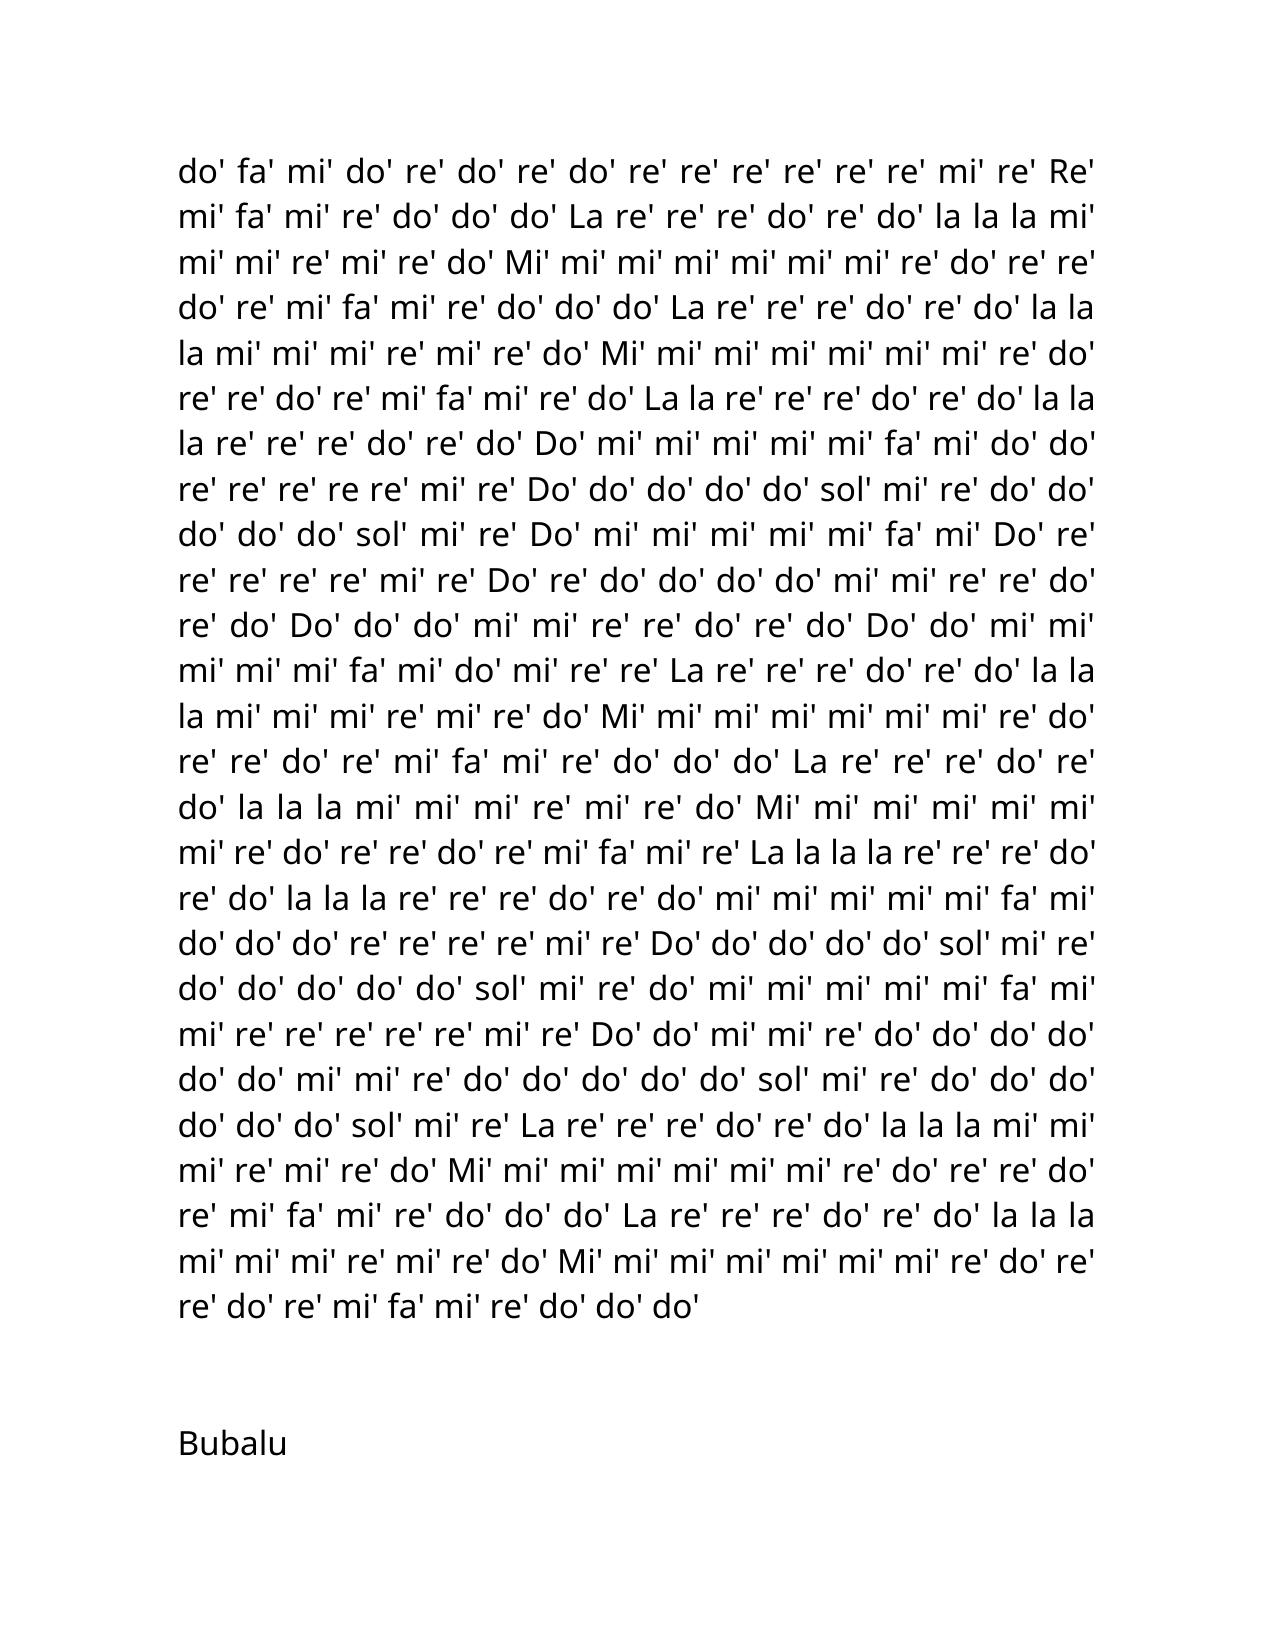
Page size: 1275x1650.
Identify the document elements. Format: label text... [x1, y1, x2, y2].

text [177, 148, 1098, 1328]
text Bubalu [177, 1419, 1098, 1465]
